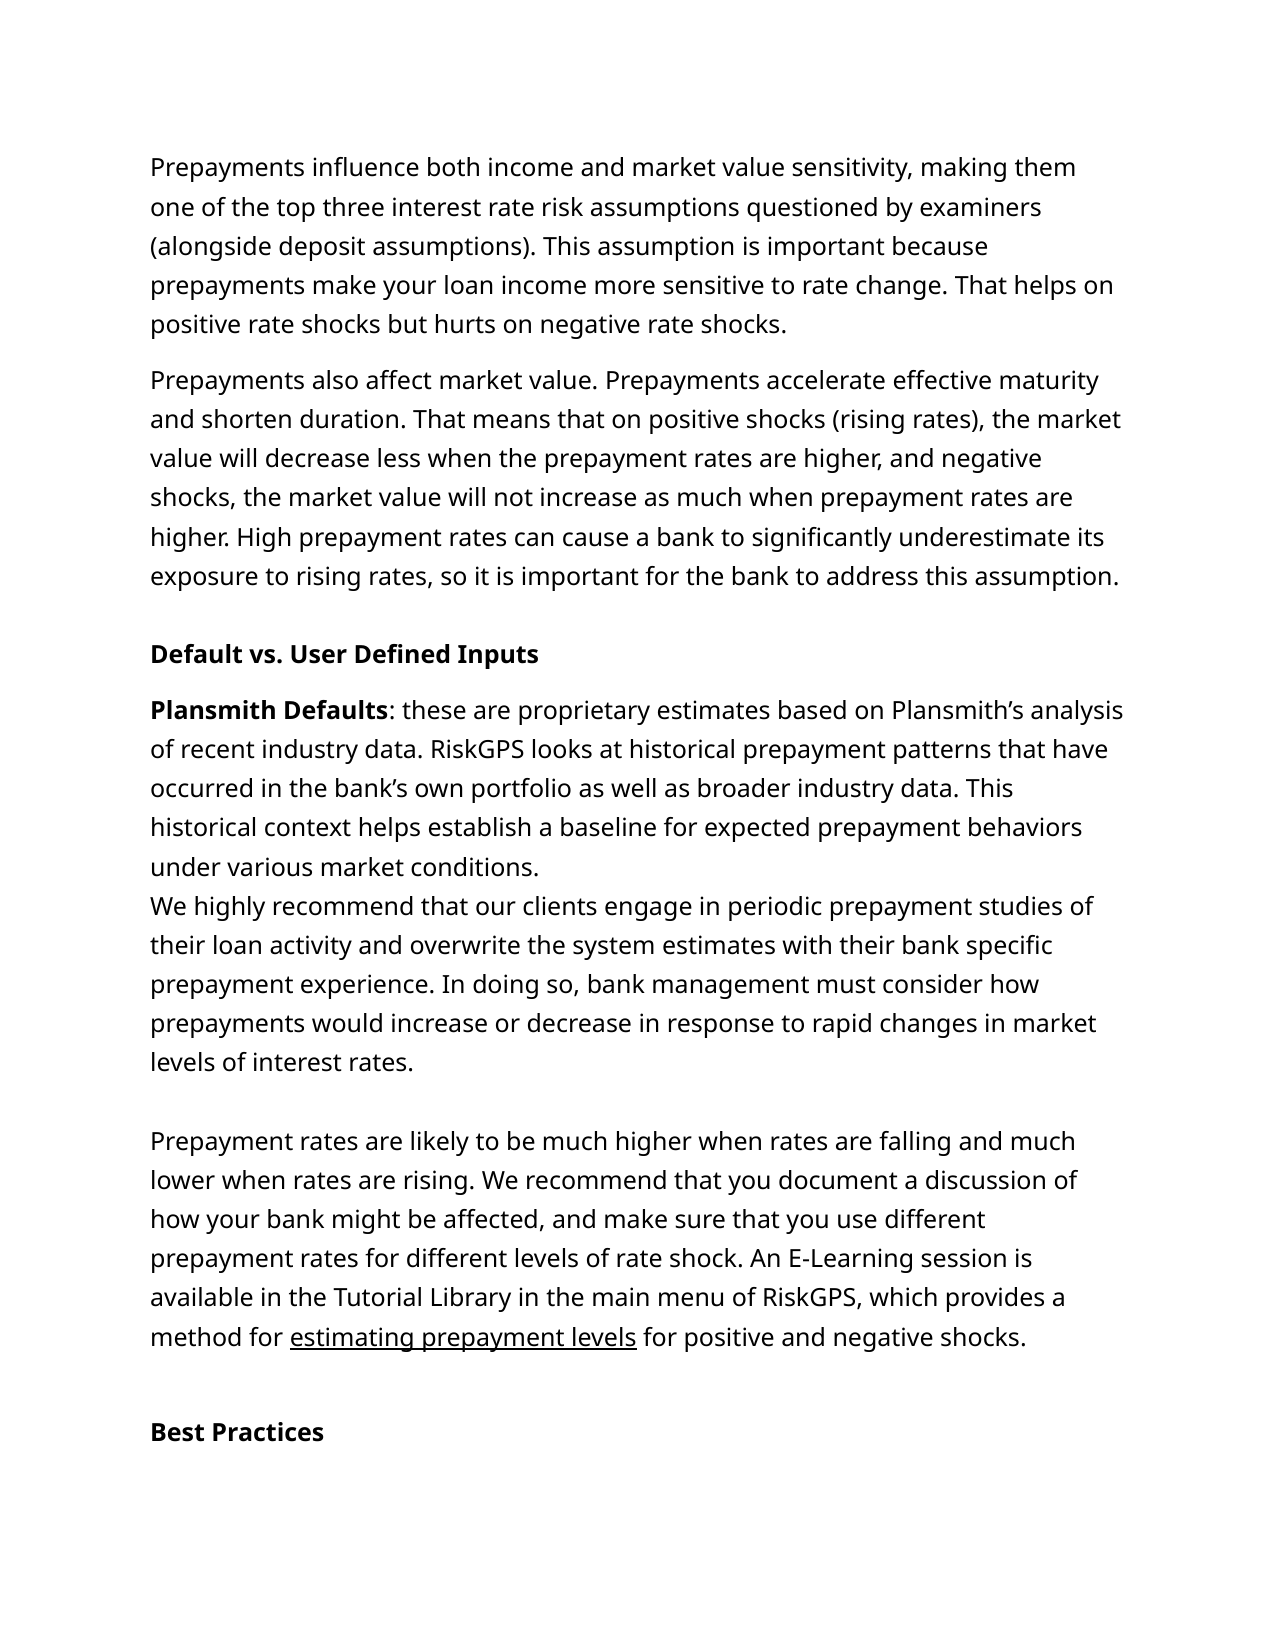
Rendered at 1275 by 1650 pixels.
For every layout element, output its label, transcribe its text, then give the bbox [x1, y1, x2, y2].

text Prepayments also affect market value. Prepayments accelerate effective maturity and shorten duration. That means that on positive shocks (rising rates), the market value will decrease less when the prepayment rates are higher, and negative shocks, the market value will not increase as much when prepayment rates are higher. High prepayment rates can cause a bank to significantly underestimate its exposure to rising rates, so it is important for the bank to address this assumption. [150, 362, 1125, 592]
text Best Practices [150, 1414, 1125, 1448]
text Prepayment rates are likely to be much higher when rates are falling and much lower when rates are rising. We recommend that you document a discussion of how your bank might be affected, and make sure that you use different prepayment rates for different levels of rate shock. An E-Learning session is available in the Tutorial Library in the main menu of RiskGPS, which provides a method for estimating prepayment levels for positive and negative shocks. [150, 1123, 1125, 1353]
text We highly recommend that our clients engage in periodic prepayment studies of their loan activity and overwrite the system estimates with their bank specific prepayment experience. In doing so, bank management must consider how prepayments would increase or decrease in response to rapid changes in market levels of interest rates. [150, 888, 1125, 1079]
text Prepayments influence both income and market value sensitivity, making them one of the top three interest rate risk assumptions questioned by examiners (alongside deposit assumptions). This assumption is important because prepayments make your loan income more sensitive to rate change. That helps on positive rate shocks but hurts on negative rate shocks. [150, 150, 1125, 341]
text Plansmith Defaults: these are proprietary estimates based on Plansmith’s analysis of recent industry data. RiskGPS looks at historical prepayment patterns that have occurred in the bank’s own portfolio as well as broader industry data. This historical context helps establish a baseline for expected prepayment behaviors under various market conditions. [150, 692, 1125, 883]
text Default vs. User Defined Inputs [150, 637, 1125, 671]
